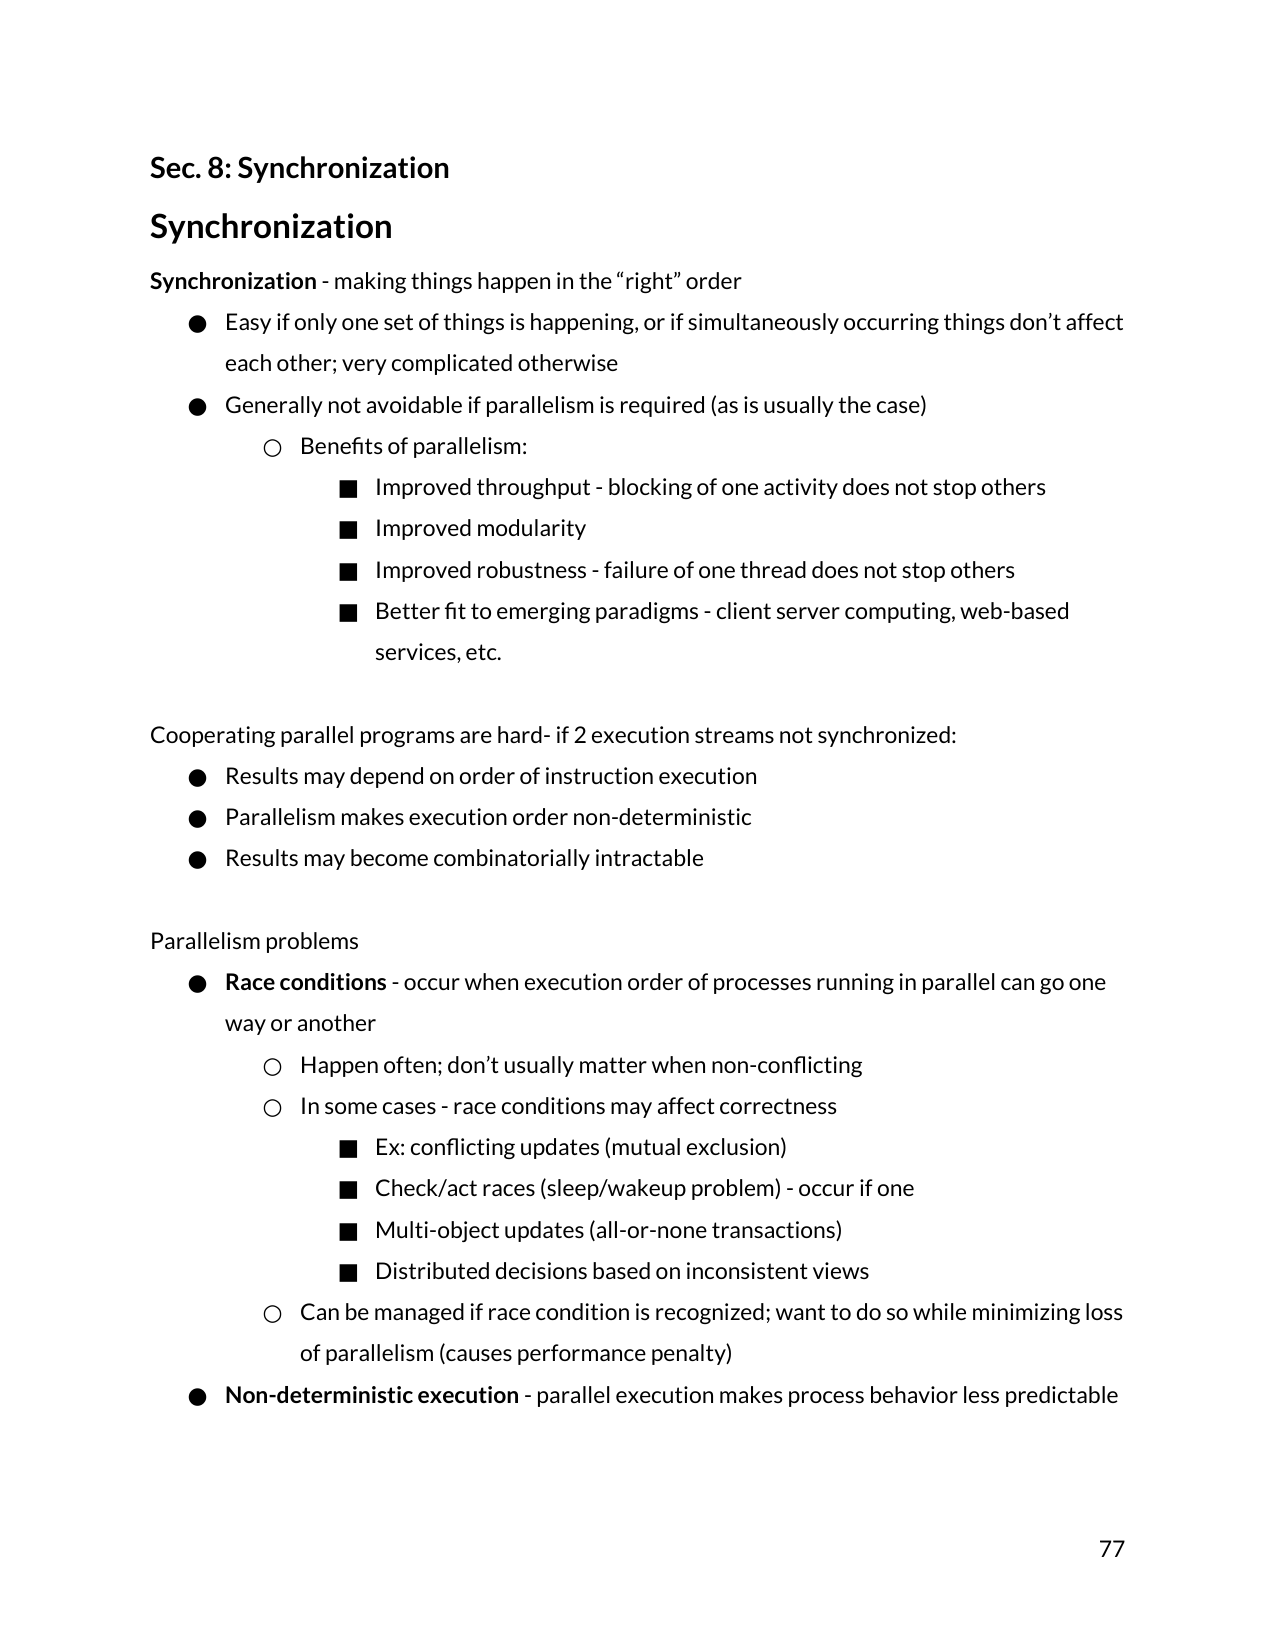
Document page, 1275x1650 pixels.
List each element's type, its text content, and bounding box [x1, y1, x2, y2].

text Cooperating parallel programs are hard- if 2 execution streams not synchronized: [150, 720, 1125, 748]
list Non-deterministic execution - parallel execution makes process behavior less predictable [187, 1380, 1125, 1408]
list Easy if only one set of things is happening, or if simultaneously occurring things don’t affect each other; very complicated otherwise [187, 308, 1125, 377]
list Check/act races (sleep/wakeup problem) - occur if one [337, 1174, 1125, 1202]
list Results may become combinatorially intractable [187, 844, 1125, 872]
list Happen often; don’t usually matter when non-conflicting [262, 1050, 1125, 1078]
subtitle Sec. 8: Synchronization [150, 150, 1125, 185]
list Generally not avoidable if parallelism is required (as is usually the case) [187, 390, 1125, 418]
list Better fit to emerging paradigms - client server computing, web-based services, etc. [337, 597, 1125, 665]
list Can be managed if race condition is recognized; want to do so while minimizing loss of parallelism (causes performance penalty) [262, 1298, 1125, 1367]
list In some cases - race conditions may affect correctness [262, 1092, 1125, 1119]
list Multi-object updates (all-or-none transactions) [337, 1215, 1125, 1243]
list Race conditions - occur when execution order of processes running in parallel can go one way or another [187, 968, 1125, 1037]
list Ex: conflicting updates (mutual exclusion) [337, 1133, 1125, 1160]
text Parallelism problems [150, 927, 1125, 954]
list Parallelism makes execution order non-deterministic [187, 803, 1125, 830]
list Distributed decisions based on inconsistent views [337, 1257, 1125, 1284]
list Benefits of parallelism: [262, 432, 1125, 459]
list Improved throughput - blocking of one activity does not stop others [337, 473, 1125, 500]
text Synchronization - making things happen in the “right” order [150, 267, 1125, 294]
list Improved robustness - failure of one thread does not stop others [337, 555, 1125, 583]
subtitle Synchronization [150, 206, 1125, 246]
list Results may depend on order of instruction execution [187, 762, 1125, 789]
list Improved modularity [337, 514, 1125, 542]
